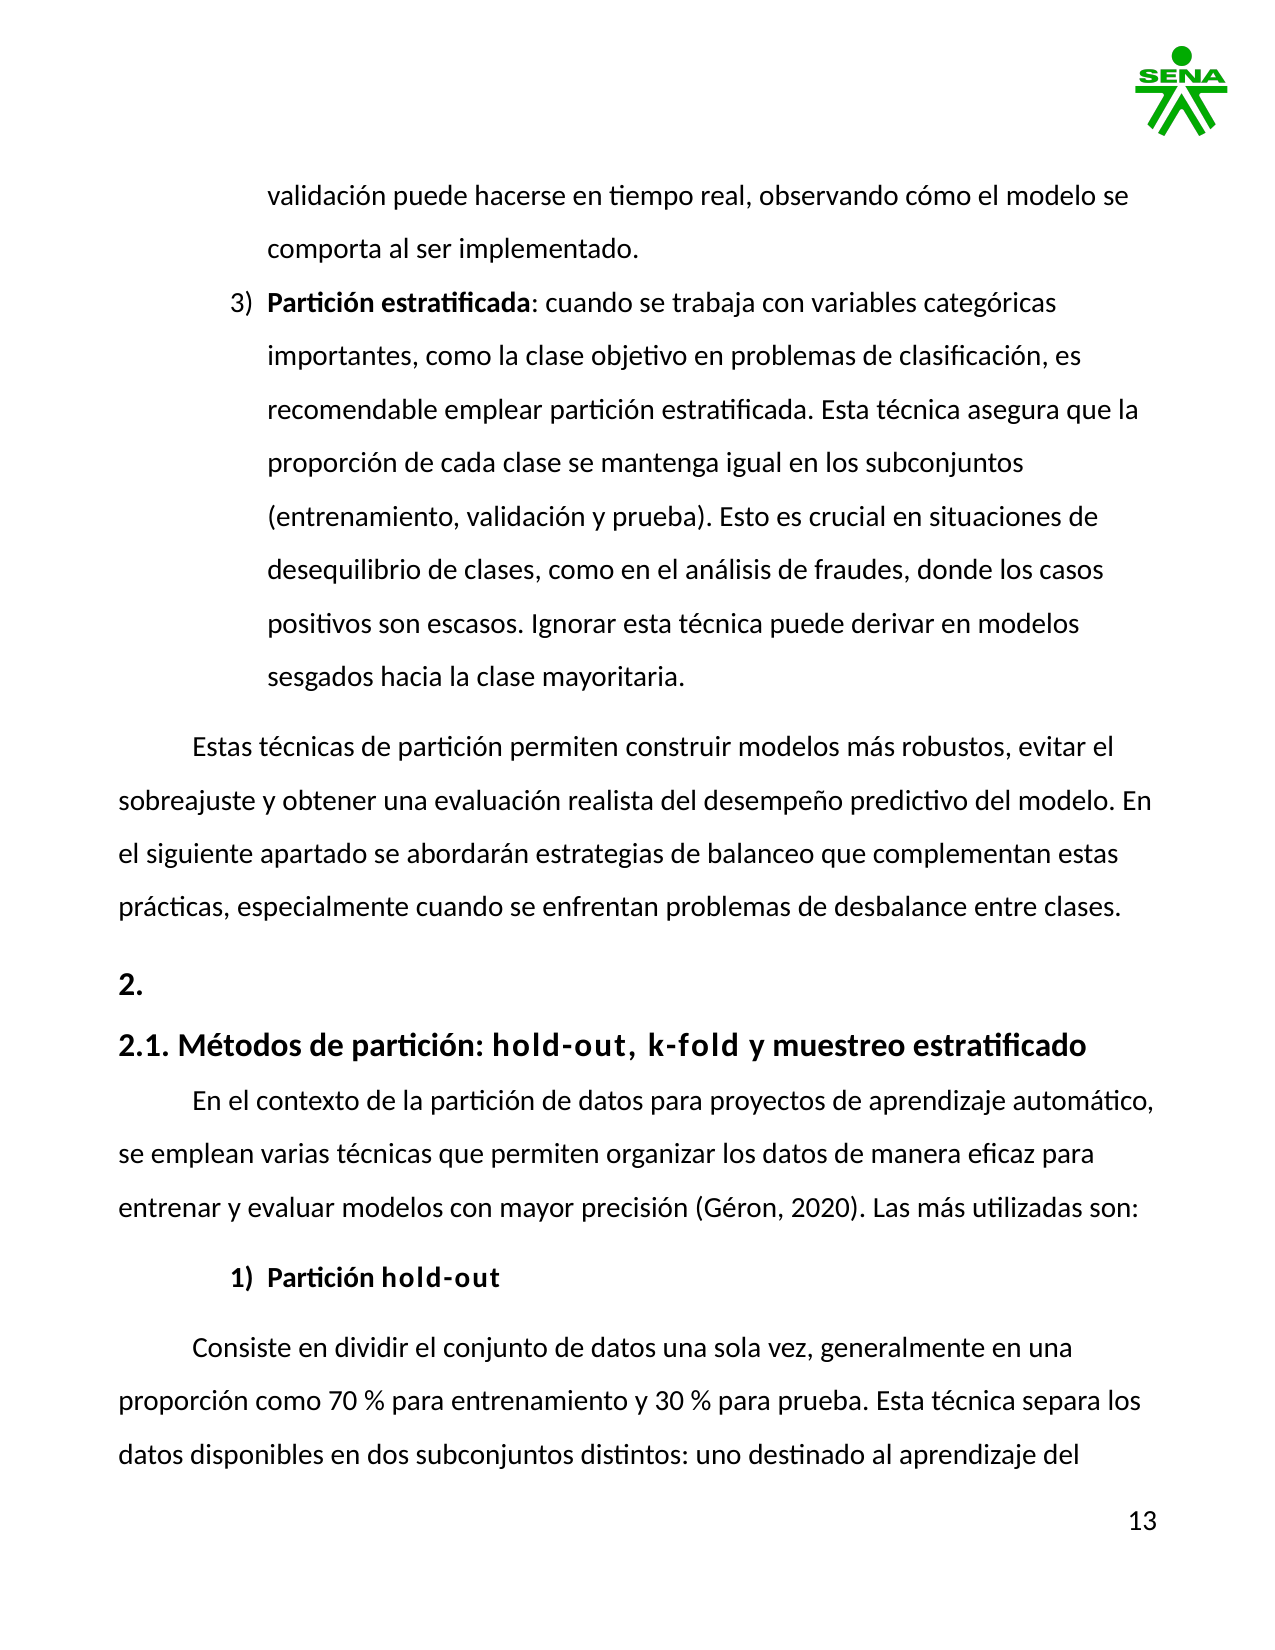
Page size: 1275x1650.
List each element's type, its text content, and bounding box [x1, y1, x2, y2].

list Partición estratificada: cuando se trabaja con variables categóricas importantes, como la clase objetivo en problemas de clasificación, es recomendable emplear partición estratificada. Esta técnica asegura que la proporción de cada clase se mantenga igual en los subconjuntos (entrenamiento, validación y prueba). Esto es crucial en situaciones de desequilibrio de clases, como en el análisis de fraudes, donde los casos positivos son escasos. Ignorar esta técnica puede derivar en modelos sesgados hacia la clase mayoritaria. [229, 284, 1157, 694]
subtitle Métodos de partición: hold-out, k-fold y muestreo estratificado [118, 1024, 1157, 1065]
text En el contexto de la partición de datos para proyectos de aprendizaje automático, se emplean varias técnicas que permiten organizar los datos de manera eficaz para entrenar y evaluar modelos con mayor precisión (Géron, 2020). Las más utilizadas son: [118, 1082, 1157, 1224]
picture [1135, 46, 1228, 136]
list Partición hold-out [229, 1259, 1157, 1294]
text Estas técnicas de partición permiten construir modelos más robustos, evitar el sobreajuste y obtener una evaluación realista del desempeño predictivo del modelo. En el siguiente apartado se abordarán estrategias de balanceo que complementan estas prácticas, especialmente cuando se enfrentan problemas de desbalance entre clases. [118, 728, 1157, 924]
